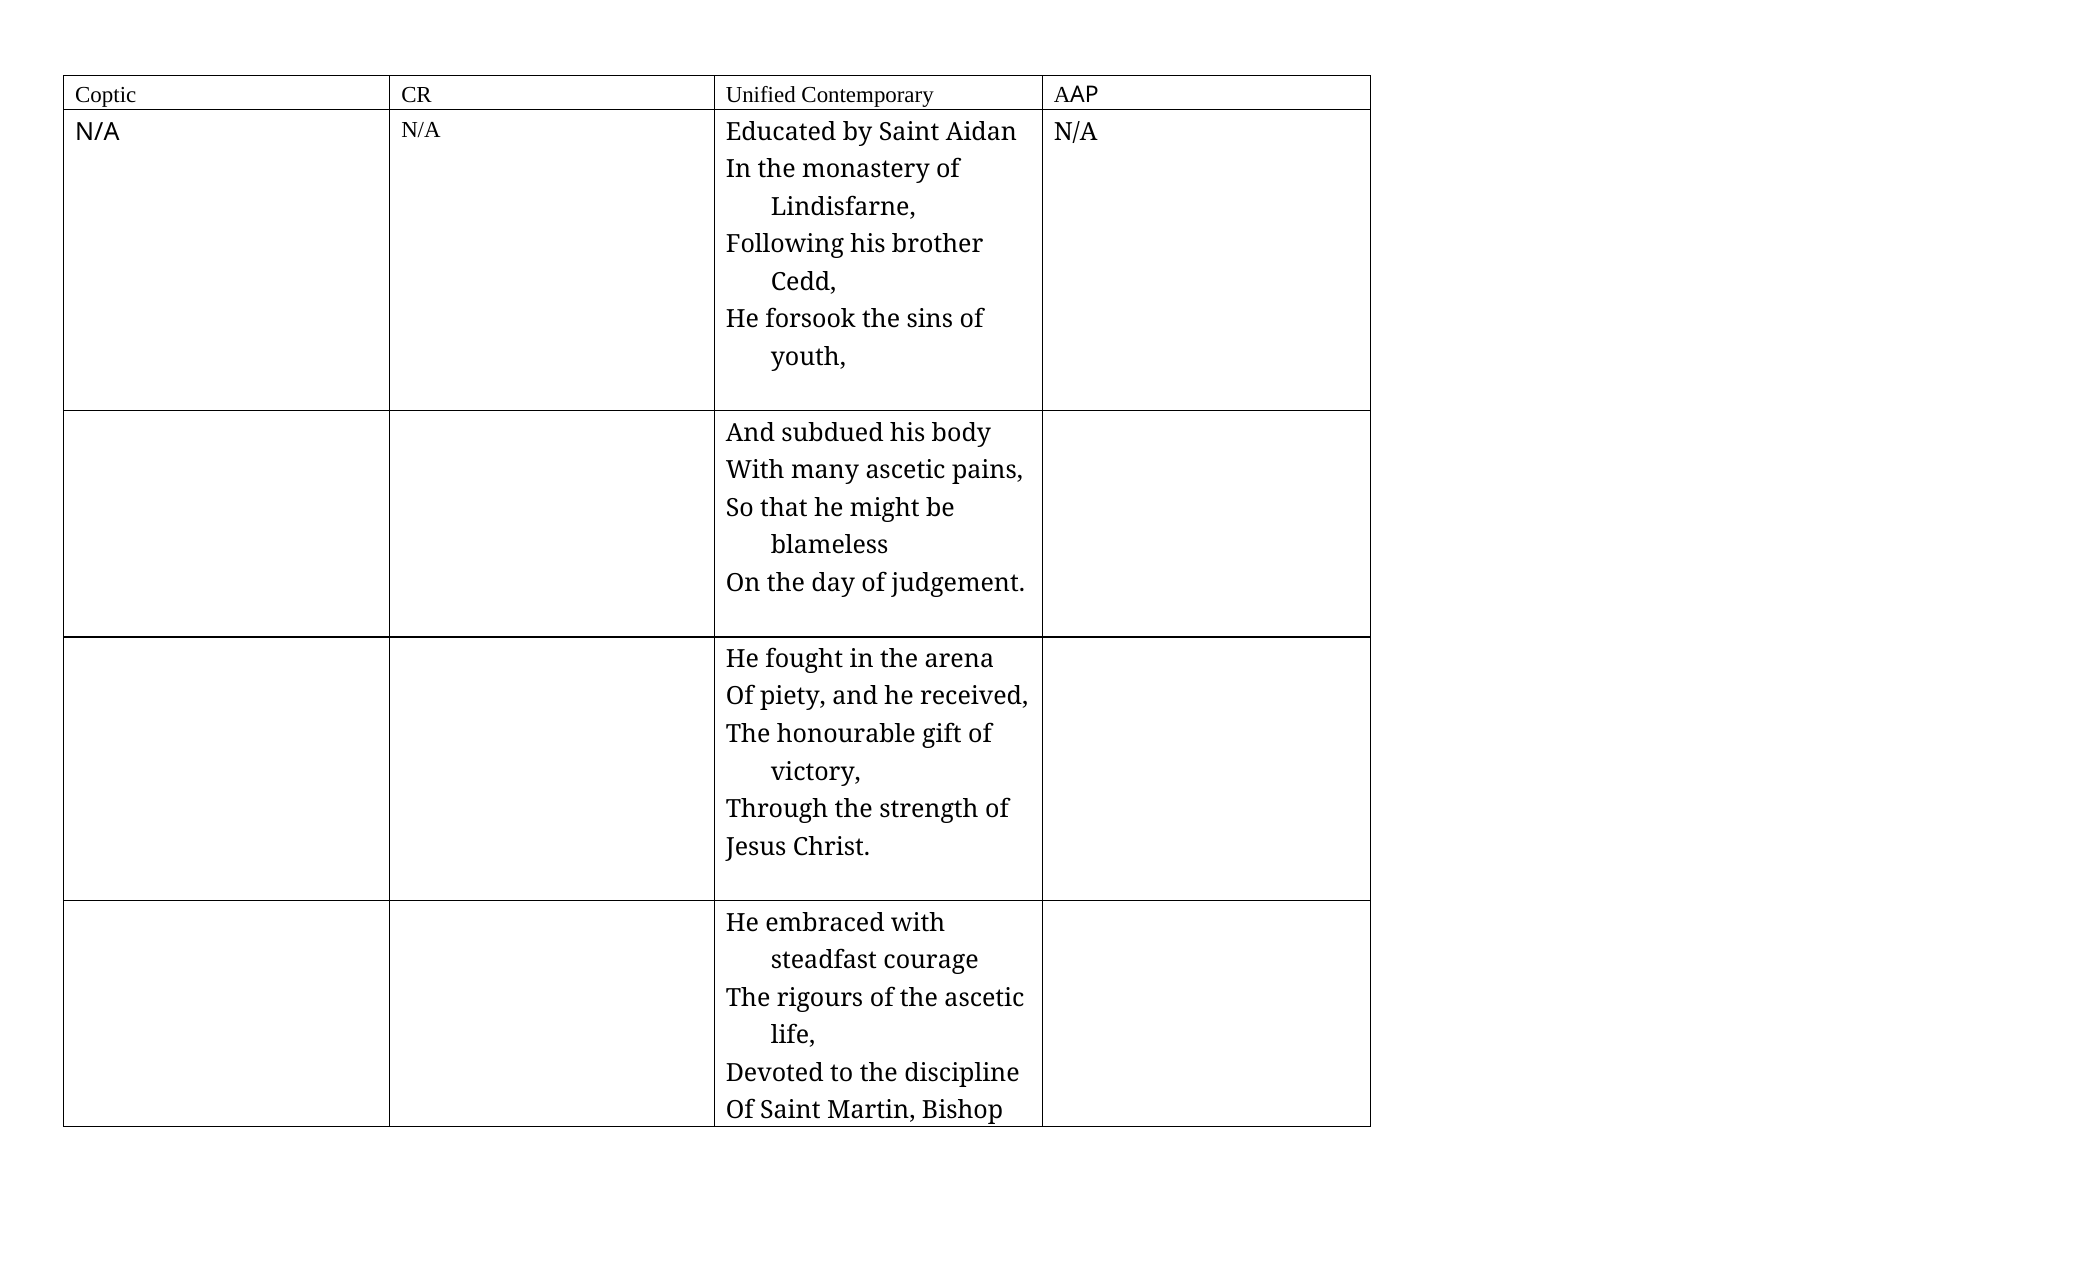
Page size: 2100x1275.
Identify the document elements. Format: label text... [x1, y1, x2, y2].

table_cell N/A [64, 110, 389, 410]
table_cell [64, 901, 389, 1126]
table_header Unified Contemporary [715, 76, 1042, 109]
table_cell Educated by Saint Aidan In the monastery of Lindisfarne, Following his brother Cedd, He forsook the sins of youth, [715, 110, 1042, 410]
table_cell [390, 901, 714, 1126]
table_cell He fought in the arena Of piety, and he received, The honourable gift of victory, Through the strength of Jesus Christ. [715, 638, 1042, 900]
table_cell [390, 638, 714, 900]
table_cell N/A [1043, 110, 1370, 410]
table_header Coptic [64, 76, 389, 109]
table_cell [1043, 638, 1370, 900]
table_header CR [390, 76, 714, 109]
table_cell And subdued his body With many ascetic pains, So that he might be blameless On the day of judgement. [715, 411, 1042, 636]
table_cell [715, 901, 1042, 1126]
table_cell [64, 638, 389, 900]
table_cell N/A [390, 110, 714, 410]
table_cell [1043, 901, 1370, 1126]
table_cell [390, 411, 714, 636]
table_header AAP [1043, 76, 1370, 109]
table_cell [1043, 411, 1370, 636]
table_cell [64, 411, 389, 636]
